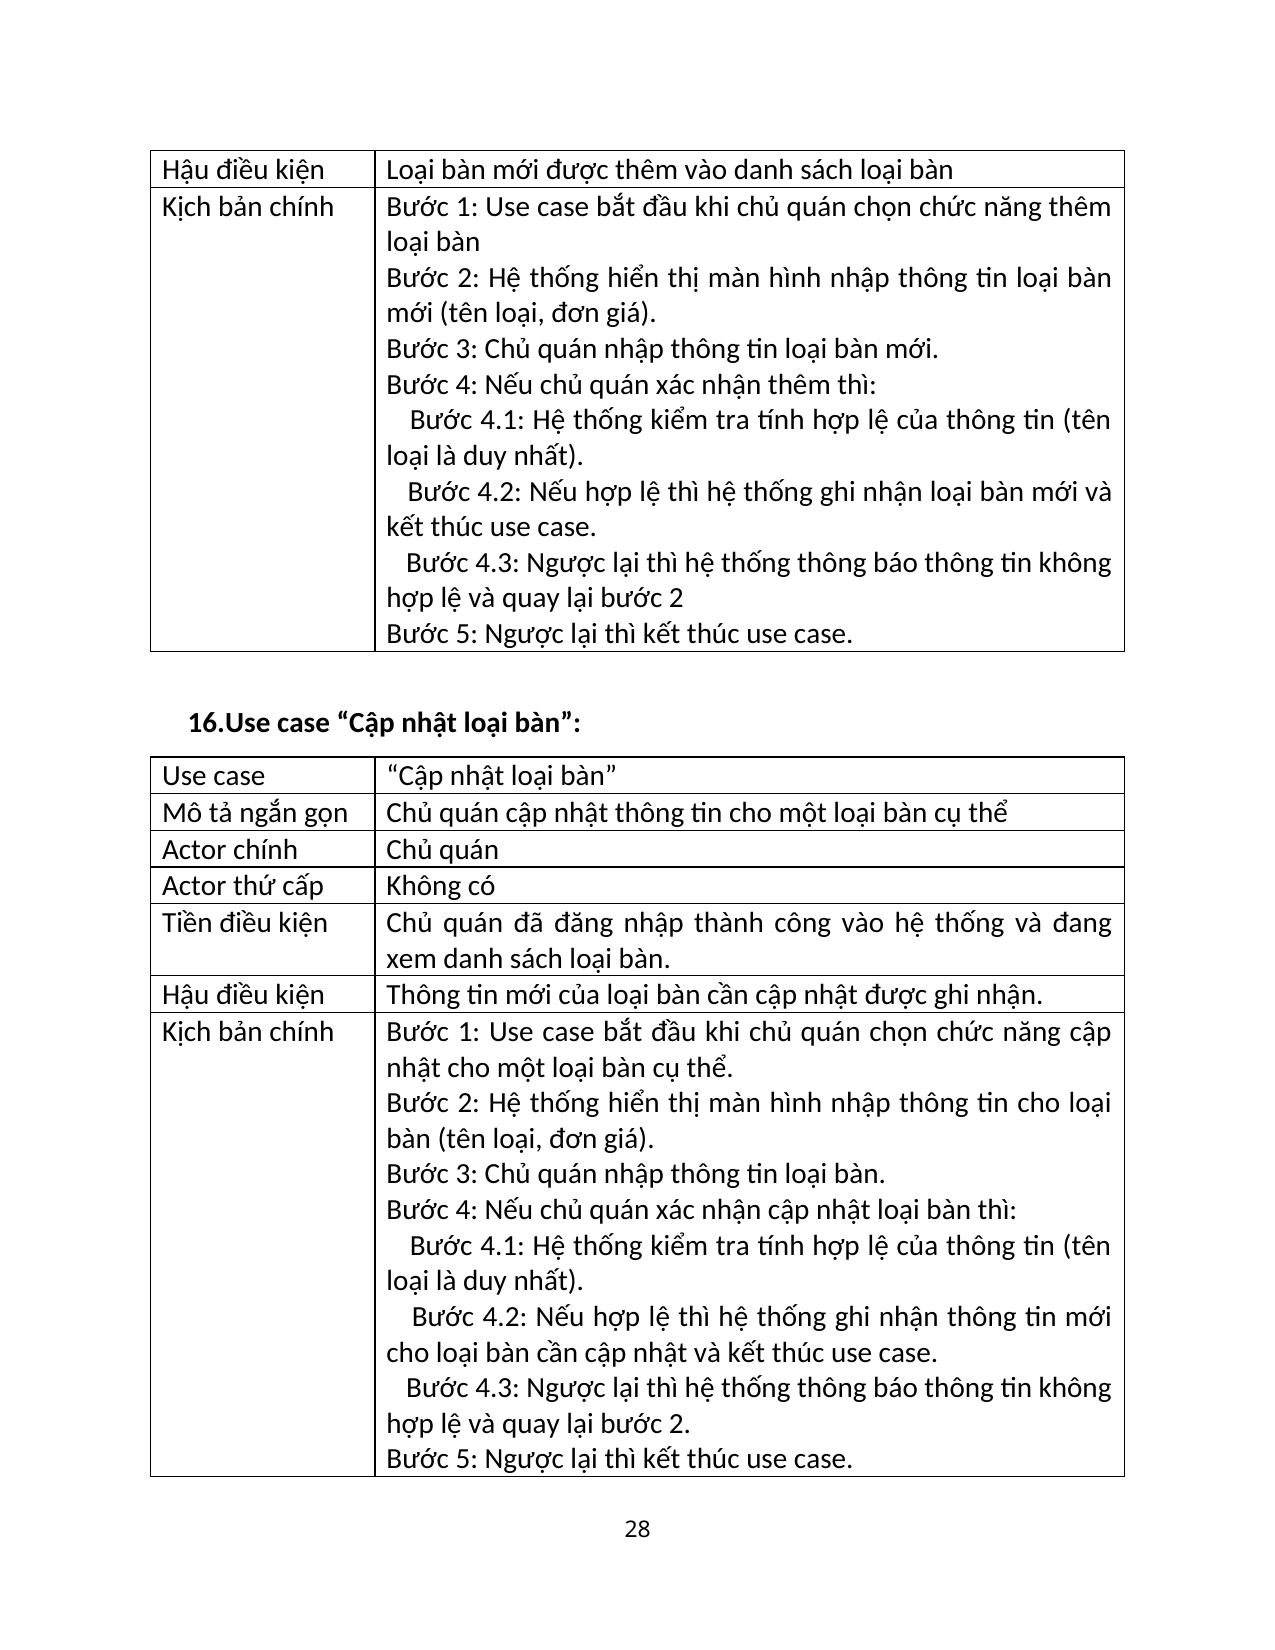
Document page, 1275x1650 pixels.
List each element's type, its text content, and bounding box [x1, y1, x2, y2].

table_cell Thông tin mới của loại bàn cần cập nhật được ghi nhận. [376, 976, 1124, 1012]
table_cell Chủ quán cập nhật thông tin cho một loại bàn cụ thể [376, 794, 1124, 830]
table_cell Actor thứ cấp [151, 868, 374, 903]
table_cell Mô tả ngắn gọn [151, 794, 374, 830]
table_header Use case [151, 758, 374, 793]
table_cell Không có [376, 868, 1124, 903]
table_header “Cập nhật loại bàn” [376, 758, 1124, 793]
list Use case “Cập nhật loại bàn”: [187, 704, 1125, 740]
table_cell Actor chính [151, 831, 374, 866]
table_cell Hậu điều kiện [151, 151, 374, 187]
table_cell Bước 1: Use case bắt đầu khi chủ quán chọn chức năng cập nhật cho một loại bàn cụ thể. Bước 2: Hệ thống hiển thị màn hình nhập thông tin cho loại bàn (tên loại, đơn giá). Bước 3: Chủ quán nhập thông tin loại bàn. Bước 4: Nếu chủ quán xác nhận cập nhật loại bàn thì: Bước 4.1: Hệ thống kiểm tra tính hợp lệ của thông tin (tên loại là duy nhất). Bước 4.2: Nếu hợp lệ thì hệ thống ghi nhận thông tin mới cho loại bàn cần cập nhật và kết thúc use case. Bước 4.3: Ngược lại thì hệ thống thông báo thông tin không hợp lệ và quay lại bước 2. Bước 5: Ngược lại thì kết thúc use case. [376, 1013, 1124, 1476]
table_cell Bước 1: Use case bắt đầu khi chủ quán chọn chức năng thêm loại bàn Bước 2: Hệ thống hiển thị màn hình nhập thông tin loại bàn mới (tên loại, đơn giá). Bước 3: Chủ quán nhập thông tin loại bàn mới. Bước 4: Nếu chủ quán xác nhận thêm thì: Bước 4.1: Hệ thống kiểm tra tính hợp lệ của thông tin (tên loại là duy nhất). Bước 4.2: Nếu hợp lệ thì hệ thống ghi nhận loại bàn mới và kết thúc use case. Bước 4.3: Ngược lại thì hệ thống thông báo thông tin không hợp lệ và quay lại bước 2 Bước 5: Ngược lại thì kết thúc use case. [376, 188, 1124, 651]
table_cell Hậu điều kiện [151, 976, 374, 1012]
table_cell Kịch bản chính [151, 1013, 374, 1476]
table_cell Tiền điều kiện [151, 904, 374, 975]
table_cell Chủ quán đã đăng nhập thành công vào hệ thống và đang xem danh sách loại bàn. [376, 904, 1124, 975]
table_cell Loại bàn mới được thêm vào danh sách loại bàn [376, 151, 1124, 187]
table_cell Kịch bản chính [151, 188, 374, 651]
table_cell Chủ quán [376, 831, 1124, 866]
